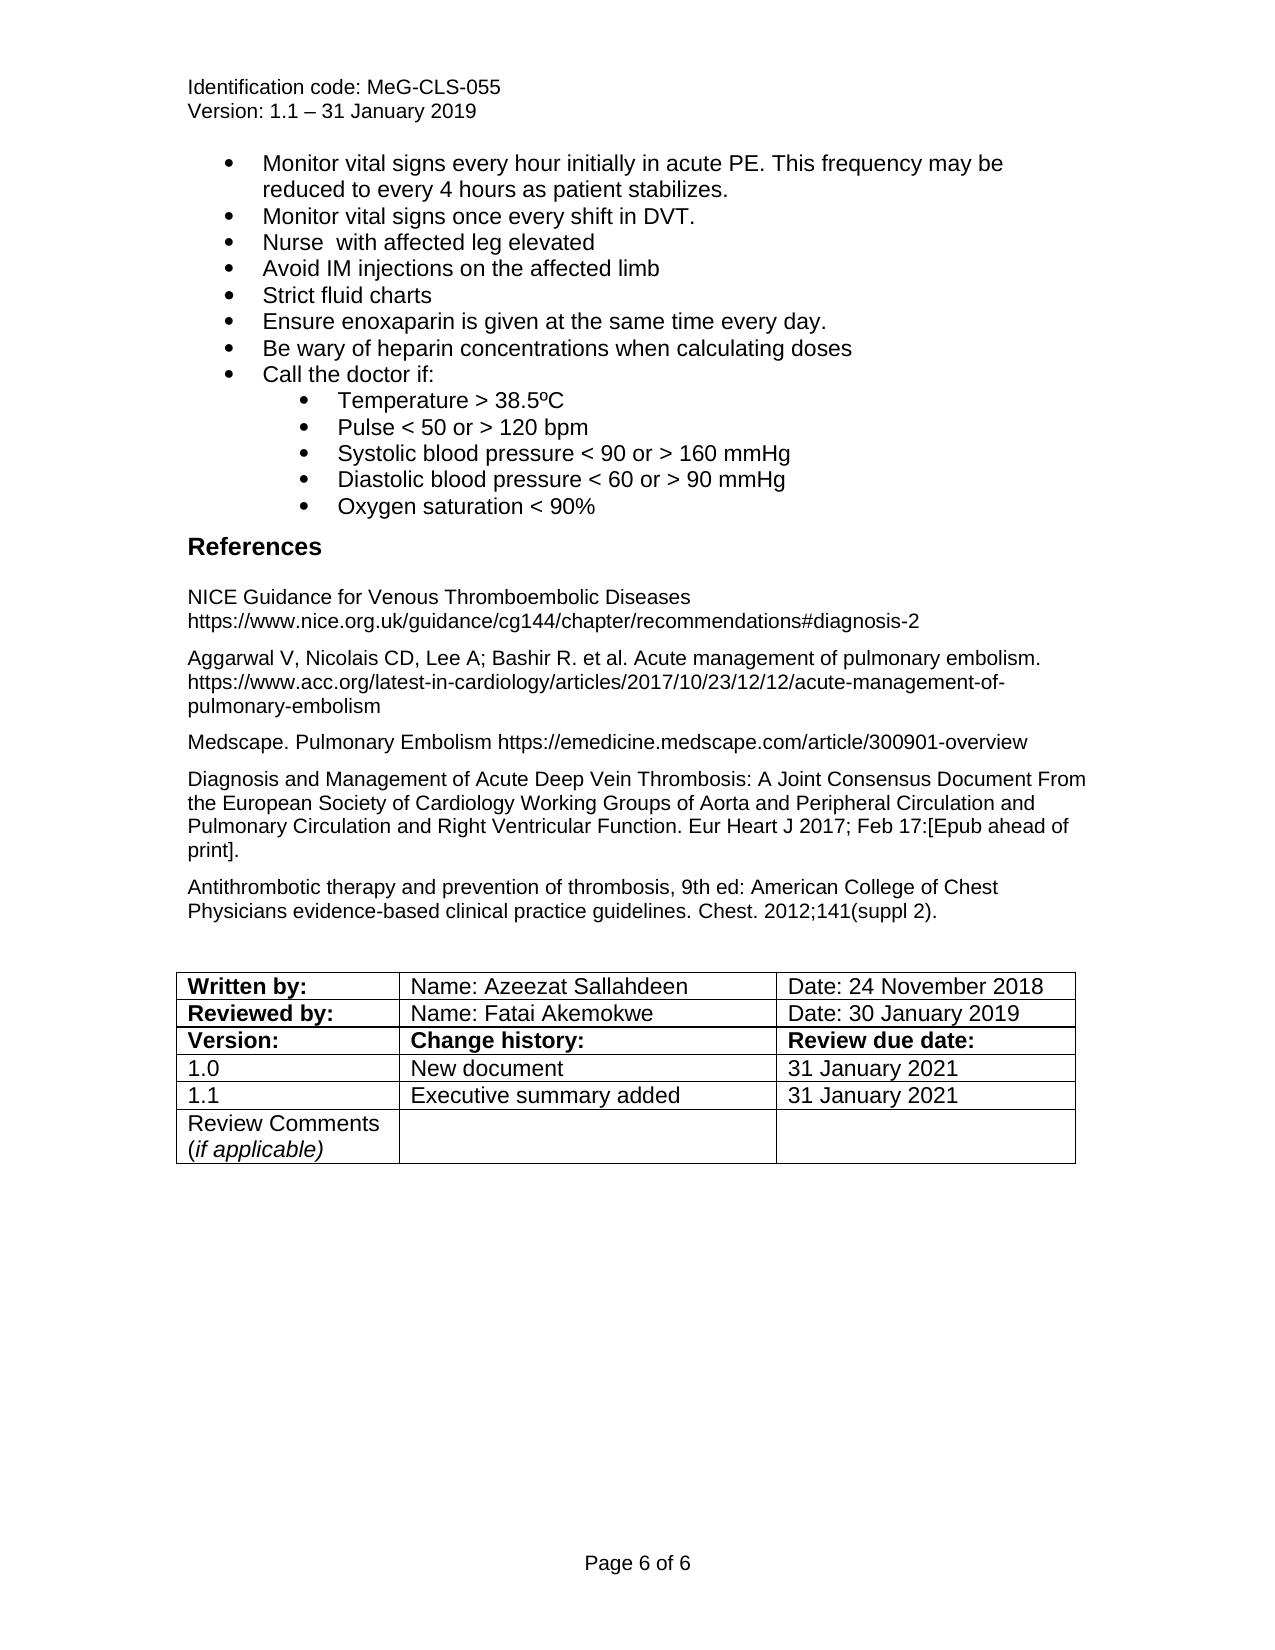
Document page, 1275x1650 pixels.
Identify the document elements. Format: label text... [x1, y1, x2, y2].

table_cell [400, 1110, 776, 1162]
table_header Date: 24 November 2018 [777, 973, 1075, 999]
table_cell 31 January 2021 [777, 1082, 1075, 1109]
table_cell Version: [177, 1028, 399, 1054]
table_header Written by: [177, 973, 399, 999]
list Systolic blood pressure < 90 or > 160 mmHg [300, 440, 1087, 466]
list Ensure enoxaparin is given at the same time every day. [225, 308, 1087, 334]
text Medscape. Pulmonary Embolism https://emedicine.medscape.com/article/300901-overview [187, 730, 1087, 754]
subtitle References [187, 531, 1087, 560]
table_cell New document [400, 1055, 776, 1081]
table_cell Name: Fatai Akemokwe [400, 1000, 776, 1026]
text NICE Guidance for Venous Thromboembolic Diseases https://www.nice.org.uk/guidance/cg144/chapter/recommendations#diagnosis-2 [187, 585, 1087, 633]
table_cell Change history: [400, 1028, 776, 1054]
table_cell Executive summary added [400, 1082, 776, 1109]
list Nurse with affected leg elevated [225, 229, 1087, 255]
table_cell 31 January 2021 [777, 1055, 1075, 1081]
list Pulse < 50 or > 120 bpm [300, 413, 1087, 440]
table_cell 1.1 [177, 1082, 399, 1109]
list Oxygen saturation < 90% [300, 493, 1087, 519]
text Antithrombotic therapy and prevention of thrombosis, 9th ed: American College of Chest Physicians evidence-based clinical practice guidelines. Chest. 2012;141(suppl 2). [187, 875, 1087, 923]
table_cell Reviewed by: [177, 1000, 399, 1026]
list Monitor vital signs once every shift in DVT. [225, 203, 1087, 229]
list Strict fluid charts [225, 282, 1087, 308]
text Diagnosis and Management of Acute Deep Vein Thrombosis: A Joint Consensus Document From the European Society of Cardiology Working Groups of Aorta and Peripheral Circulation and Pulmonary Circulation and Right Ventricular Function. Eur Heart J 2017; Feb 17:[Epub ahead of print]. [187, 766, 1087, 862]
list Call the doctor if: [225, 361, 1087, 387]
list Temperature > 38.5ºC [300, 387, 1087, 413]
table_cell 1.0 [177, 1055, 399, 1081]
table_cell Date: 30 January 2019 [777, 1000, 1075, 1026]
table_cell Review due date: [777, 1028, 1075, 1054]
table_header Name: Azeezat Sallahdeen [400, 973, 776, 999]
list Monitor vital signs every hour initially in acute PE. This frequency may be reduced to every 4 hours as patient stabilizes. [225, 150, 1087, 203]
table_cell Review Comments (if applicable) [177, 1110, 399, 1162]
list Be wary of heparin concentrations when calculating doses [225, 334, 1087, 361]
table_cell [777, 1110, 1075, 1162]
list Diastolic blood pressure < 60 or > 90 mmHg [300, 466, 1087, 493]
text Aggarwal V, Nicolais CD, Lee A; Bashir R. et al. Acute management of pulmonary embolism. https://www.acc.org/latest-in-cardiology/articles/2017/10/23/12/12/acute-management-of-pulmonary-embolism [187, 646, 1087, 717]
list Avoid IM injections on the affected limb [225, 255, 1087, 282]
